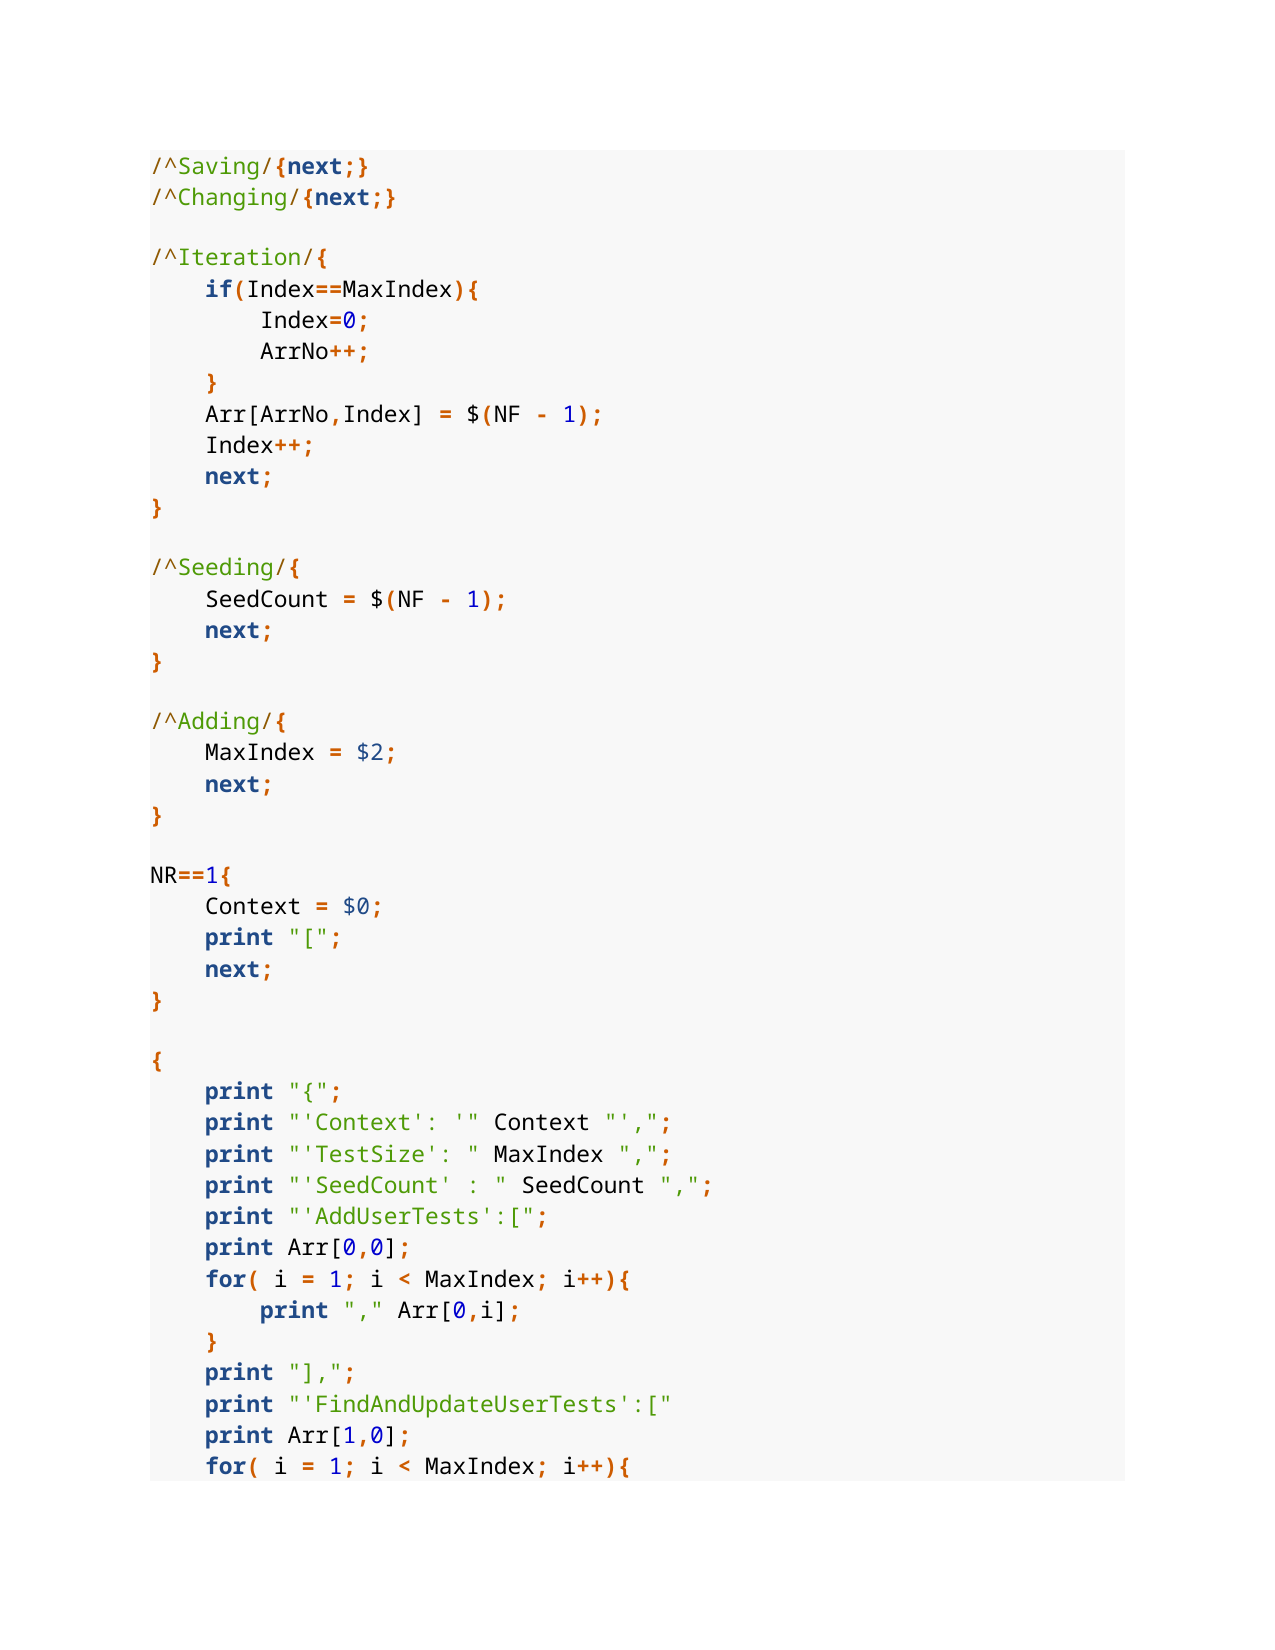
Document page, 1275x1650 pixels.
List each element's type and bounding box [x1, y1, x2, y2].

text [150, 150, 1125, 1481]
